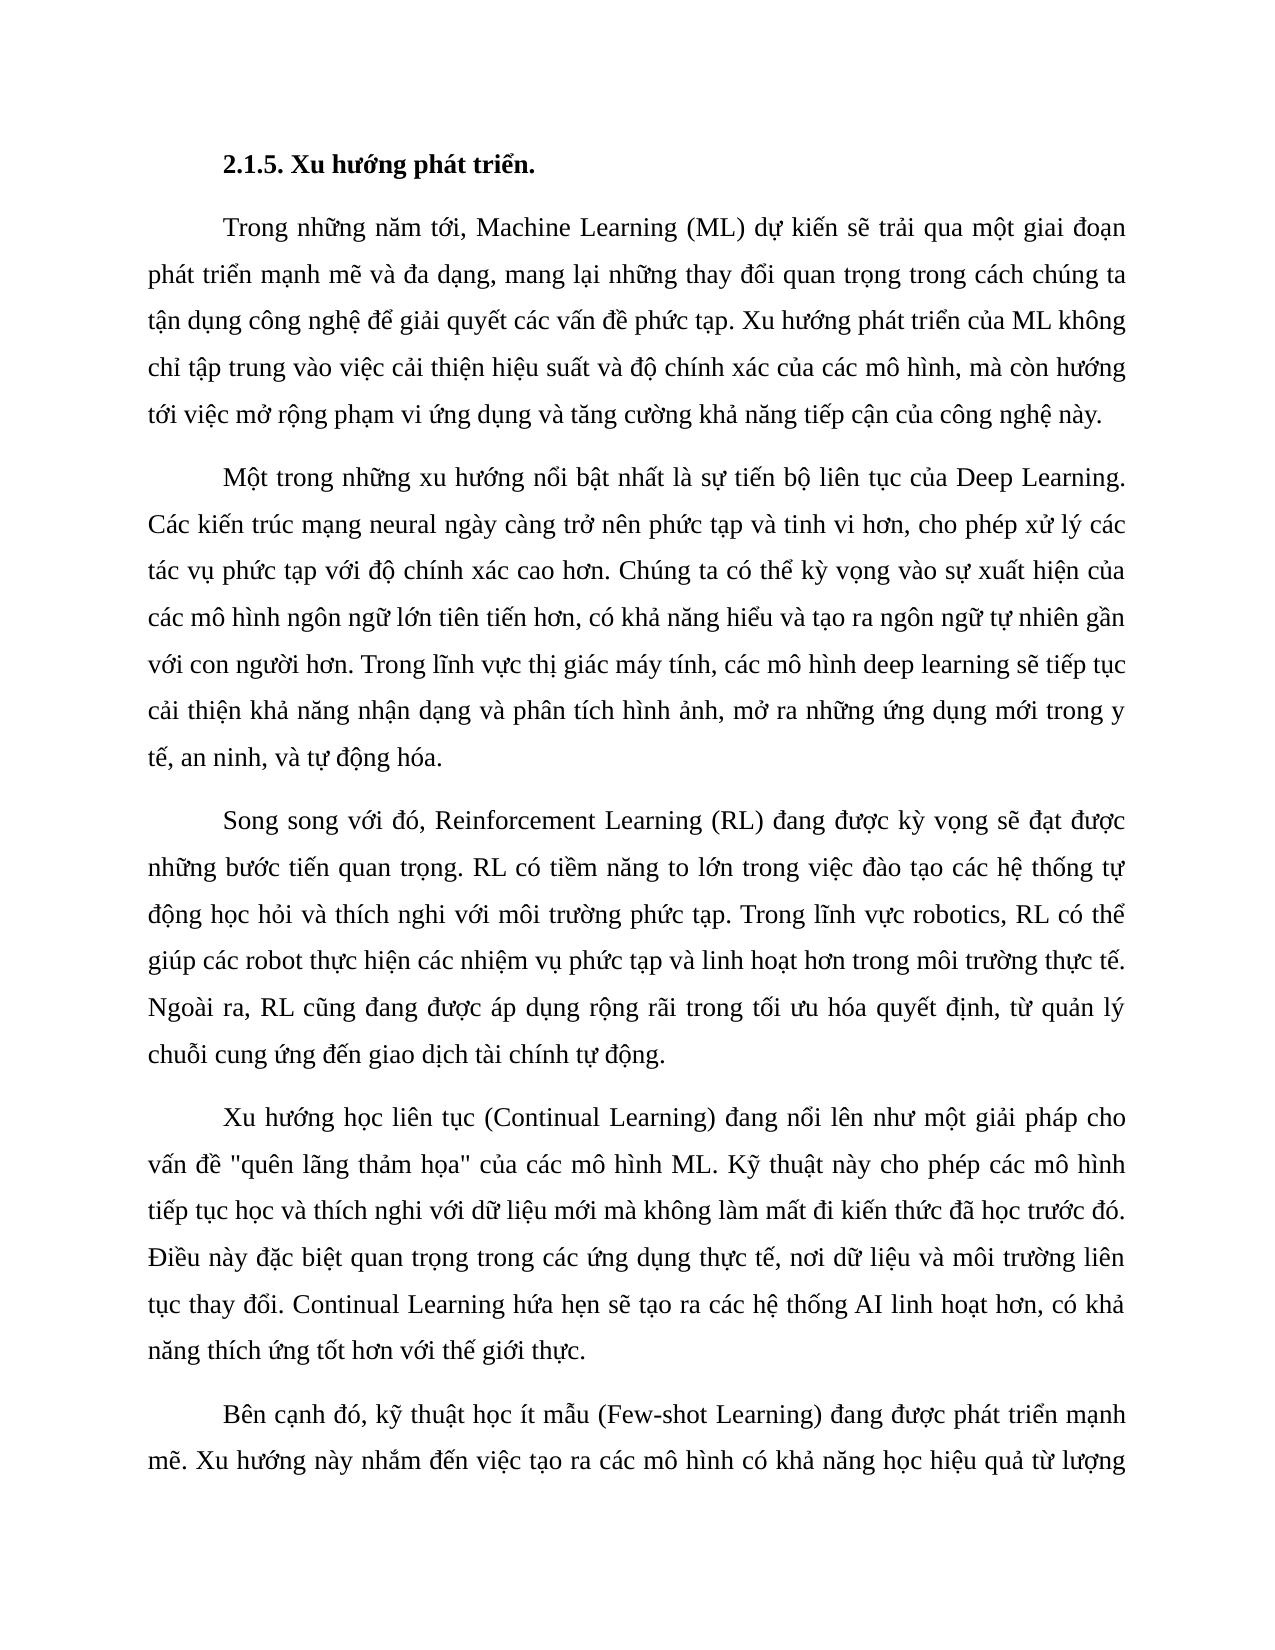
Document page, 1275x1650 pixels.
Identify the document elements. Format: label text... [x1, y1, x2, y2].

text Một trong những xu hướng nổi bật nhất là sự tiến bộ liên tục của Deep Learning. Các kiến trúc mạng neural ngày càng trở nên phức tạp và tinh vi hơn, cho phép xử lý các tác vụ phức tạp với độ chính xác cao hơn. Chúng ta có thể kỳ vọng vào sự xuất hiện của các mô hình ngôn ngữ lớn tiên tiến hơn, có khả năng hiểu và tạo ra ngôn ngữ tự nhiên gần với con người hơn. Trong lĩnh vực thị giác máy tính, các mô hình deep learning sẽ tiếp tục cải thiện khả năng nhận dạng và phân tích hình ảnh, mở ra những ứng dụng mới trong y tế, an ninh, và tự động hóa. [148, 461, 1127, 772]
text 2.1.5. Xu hướng phát triển. [148, 148, 1127, 179]
text Song song với đó, Reinforcement Learning (RL) đang được kỳ vọng sẽ đạt được những bước tiến quan trọng. RL có tiềm năng to lớn trong việc đào tạo các hệ thống tự động học hỏi và thích nghi với môi trường phức tạp. Trong lĩnh vực robotics, RL có thể giúp các robot thực hiện các nhiệm vụ phức tạp và linh hoạt hơn trong môi trường thực tế. Ngoài ra, RL cũng đang được áp dụng rộng rãi trong tối ưu hóa quyết định, từ quản lý chuỗi cung ứng đến giao dịch tài chính tự động. [148, 804, 1127, 1069]
text Trong những năm tới, Machine Learning (ML) dự kiến sẽ trải qua một giai đoạn phát triển mạnh mẽ và đa dạng, mang lại những thay đổi quan trọng trong cách chúng ta tận dụng công nghệ để giải quyết các vấn đề phức tạp. Xu hướng phát triển của ML không chỉ tập trung vào việc cải thiện hiệu suất và độ chính xác của các mô hình, mà còn hướng tới việc mở rộng phạm vi ứng dụng và tăng cường khả năng tiếp cận của công nghệ này. [148, 211, 1127, 429]
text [148, 1398, 1127, 1476]
text Xu hướng học liên tục (Continual Learning) đang nổi lên như một giải pháp cho vấn đề "quên lãng thảm họa" của các mô hình ML. Kỹ thuật này cho phép các mô hình tiếp tục học và thích nghi với dữ liệu mới mà không làm mất đi kiến thức đã học trước đó. Điều này đặc biệt quan trọng trong các ứng dụng thực tế, nơi dữ liệu và môi trường liên tục thay đổi. Continual Learning hứa hẹn sẽ tạo ra các hệ thống AI linh hoạt hơn, có khả năng thích ứng tốt hơn với thế giới thực. [148, 1101, 1127, 1366]
